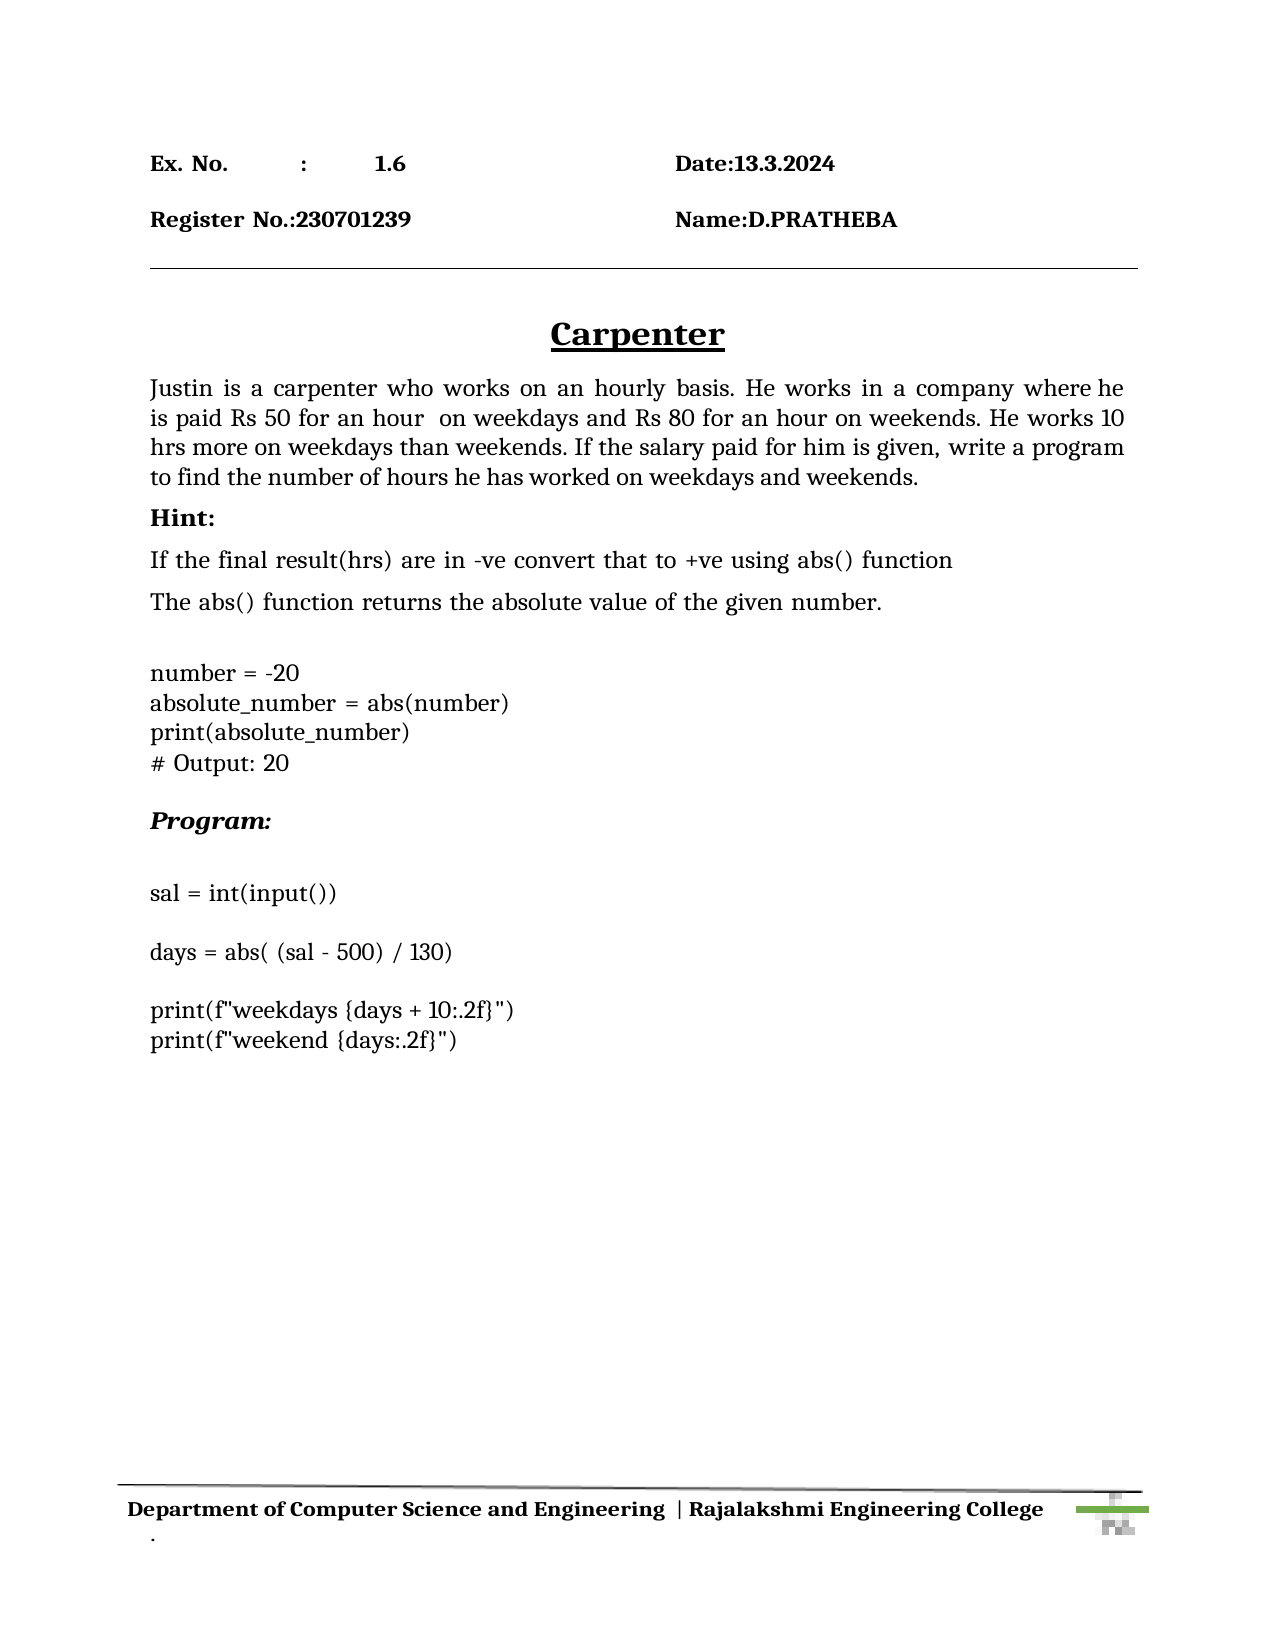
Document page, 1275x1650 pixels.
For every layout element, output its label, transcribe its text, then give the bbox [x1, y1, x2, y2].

text Hint: [150, 504, 1152, 533]
text Register No.:230701239 Name:D.PRATHEBA [150, 206, 1152, 233]
text Program: [150, 807, 1152, 836]
text absolute_number = abs(number) print(absolute_number) [150, 689, 567, 747]
text If the final result(hrs) are in -ve convert that to +ve using abs() function The abs() function returns the absolute value of the given number. [150, 546, 980, 617]
text sal = int(input()) [150, 878, 1152, 907]
subtitle Carpenter [125, 315, 1150, 353]
text Ex. No. : 1.6 Date:13.3.2024 [150, 151, 1152, 177]
text number = -20 [150, 659, 1152, 688]
text # Output: 20 [150, 748, 1152, 777]
text days = abs( (sal - 500) / 130) [150, 937, 1152, 966]
picture [117, 1484, 1149, 1535]
text Justin is a carpenter who works on an hourly basis. He works in a company where he is paid Rs 50 for an hour on weekdays and Rs 80 for an hour on weekends. He works 10 hrs more on weekdays than weekends. If the salary paid for him is given, write a program to find the number of hours he has worked on weekdays and weekends. [150, 374, 1124, 492]
text print(f"weekdays {days + 10:.2f}") print(f"weekend {days:.2f}") [150, 996, 537, 1055]
